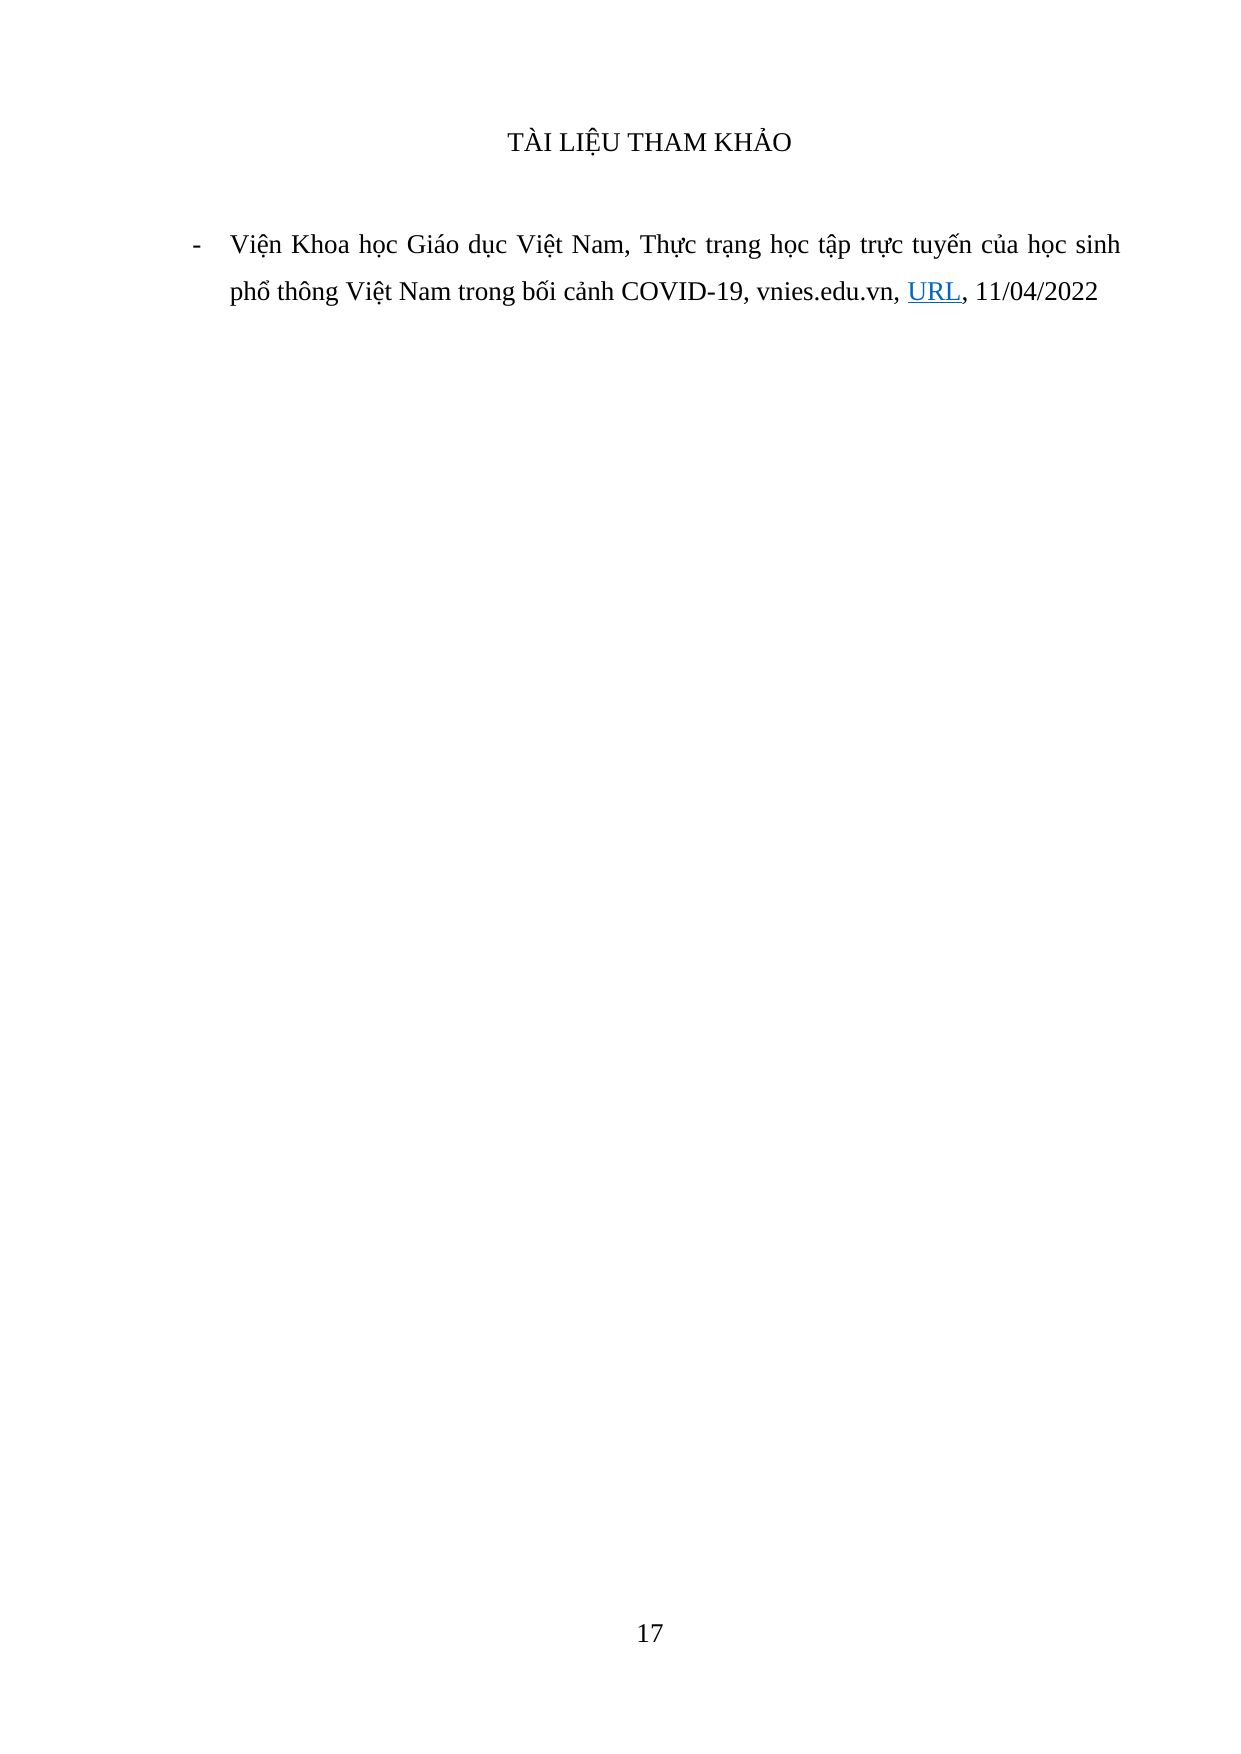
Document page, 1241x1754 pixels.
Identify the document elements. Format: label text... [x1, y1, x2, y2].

text TÀI LIỆU THAM KHẢO [177, 126, 1122, 158]
list Viện Khoa học Giáo dục Việt Nam, Thực trạng học tập trực tuyến của học sinh phổ thông Việt Nam trong bối cảnh COVID-19, vnies.edu.vn, URL, 11/04/2022 [192, 228, 1122, 306]
